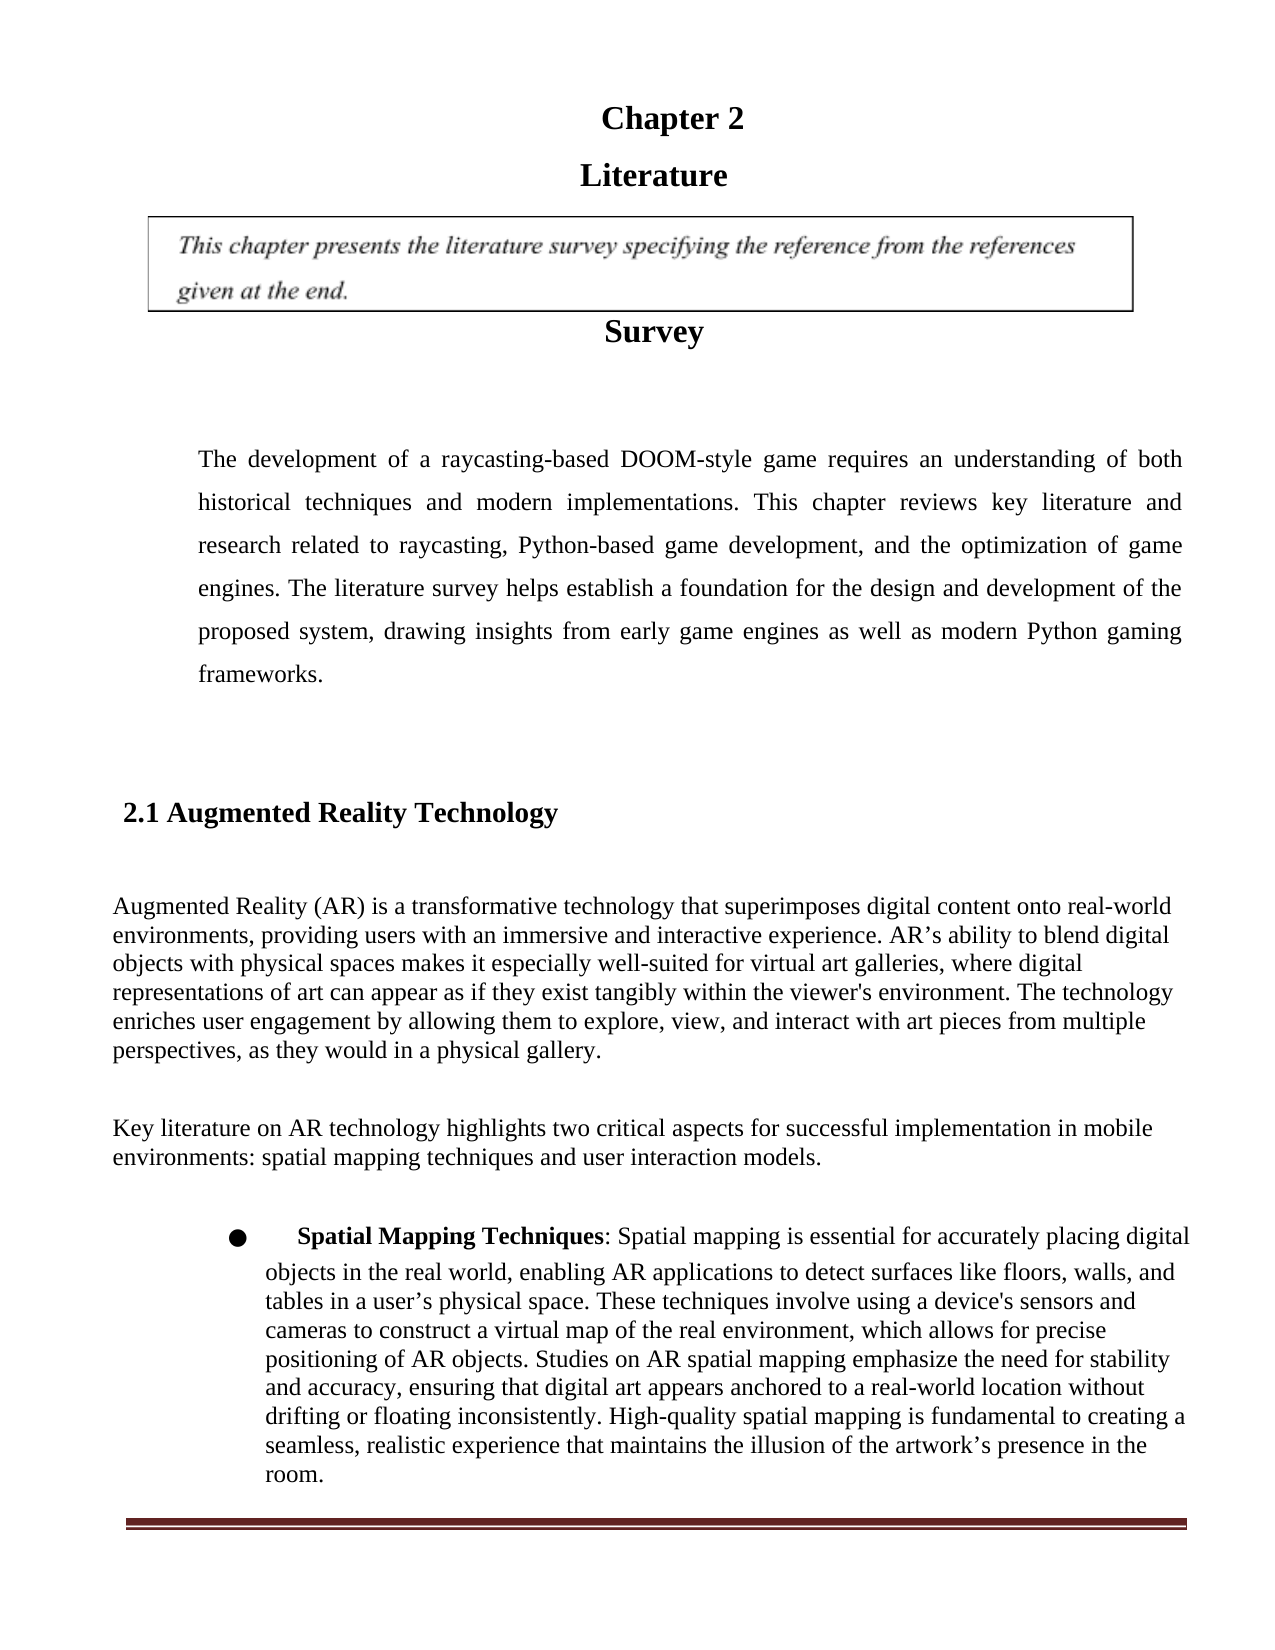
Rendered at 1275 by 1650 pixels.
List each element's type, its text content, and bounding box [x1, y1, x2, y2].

picture [126, 1518, 1187, 1530]
subtitle Chapter 2 Literature Survey [526, 98, 782, 216]
subtitle Augmented Reality Technology [123, 796, 1198, 829]
text Augmented Reality (AR) is a transformative technology that superimposes digital content onto real-world environments, providing users with an immersive and interactive experience. AR’s ability to blend digital objects with physical spaces makes it especially well-suited for virtual art galleries, where digital representations of art can appear as if they exist tangibly within the viewer's environment. The technology enriches user engagement by allowing them to explore, view, and interact with art pieces from multiple perspectives, as they would in a physical gallery. [112, 891, 1198, 1063]
text The development of a raycasting-based DOOM-style game requires an understanding of both historical techniques and modern implementations. This chapter reviews key literature and research related to raycasting, Python-based game development, and the optimization of game engines. The literature survey helps establish a foundation for the design and development of the proposed system, drawing insights from early game engines as well as modern Python gaming frameworks. [198, 444, 1183, 688]
text Key literature on AR technology highlights two critical aspects for successful implementation in mobile environments: spatial mapping techniques and user interaction models. [112, 1113, 1198, 1171]
picture [147, 216, 1134, 312]
list  Spatial Mapping Techniques: Spatial mapping is essential for accurately placing digital objects in the real world, enabling AR applications to detect surfaces like floors, walls, and tables in a user’s physical space. These techniques involve using a device's sensors and cameras to construct a virtual map of the real environment, which allows for precise positioning of AR objects. Studies on AR spatial mapping emphasize the need for stability and accuracy, ensuring that digital art appears anchored to a real-world location without drifting or floating inconsistently. High-quality spatial mapping is fundamental to creating a seamless, realistic experience that maintains the illusion of the artwork’s presence in the room. [228, 1210, 1198, 1487]
subtitle Chapter 2 Literature Survey [526, 312, 782, 350]
